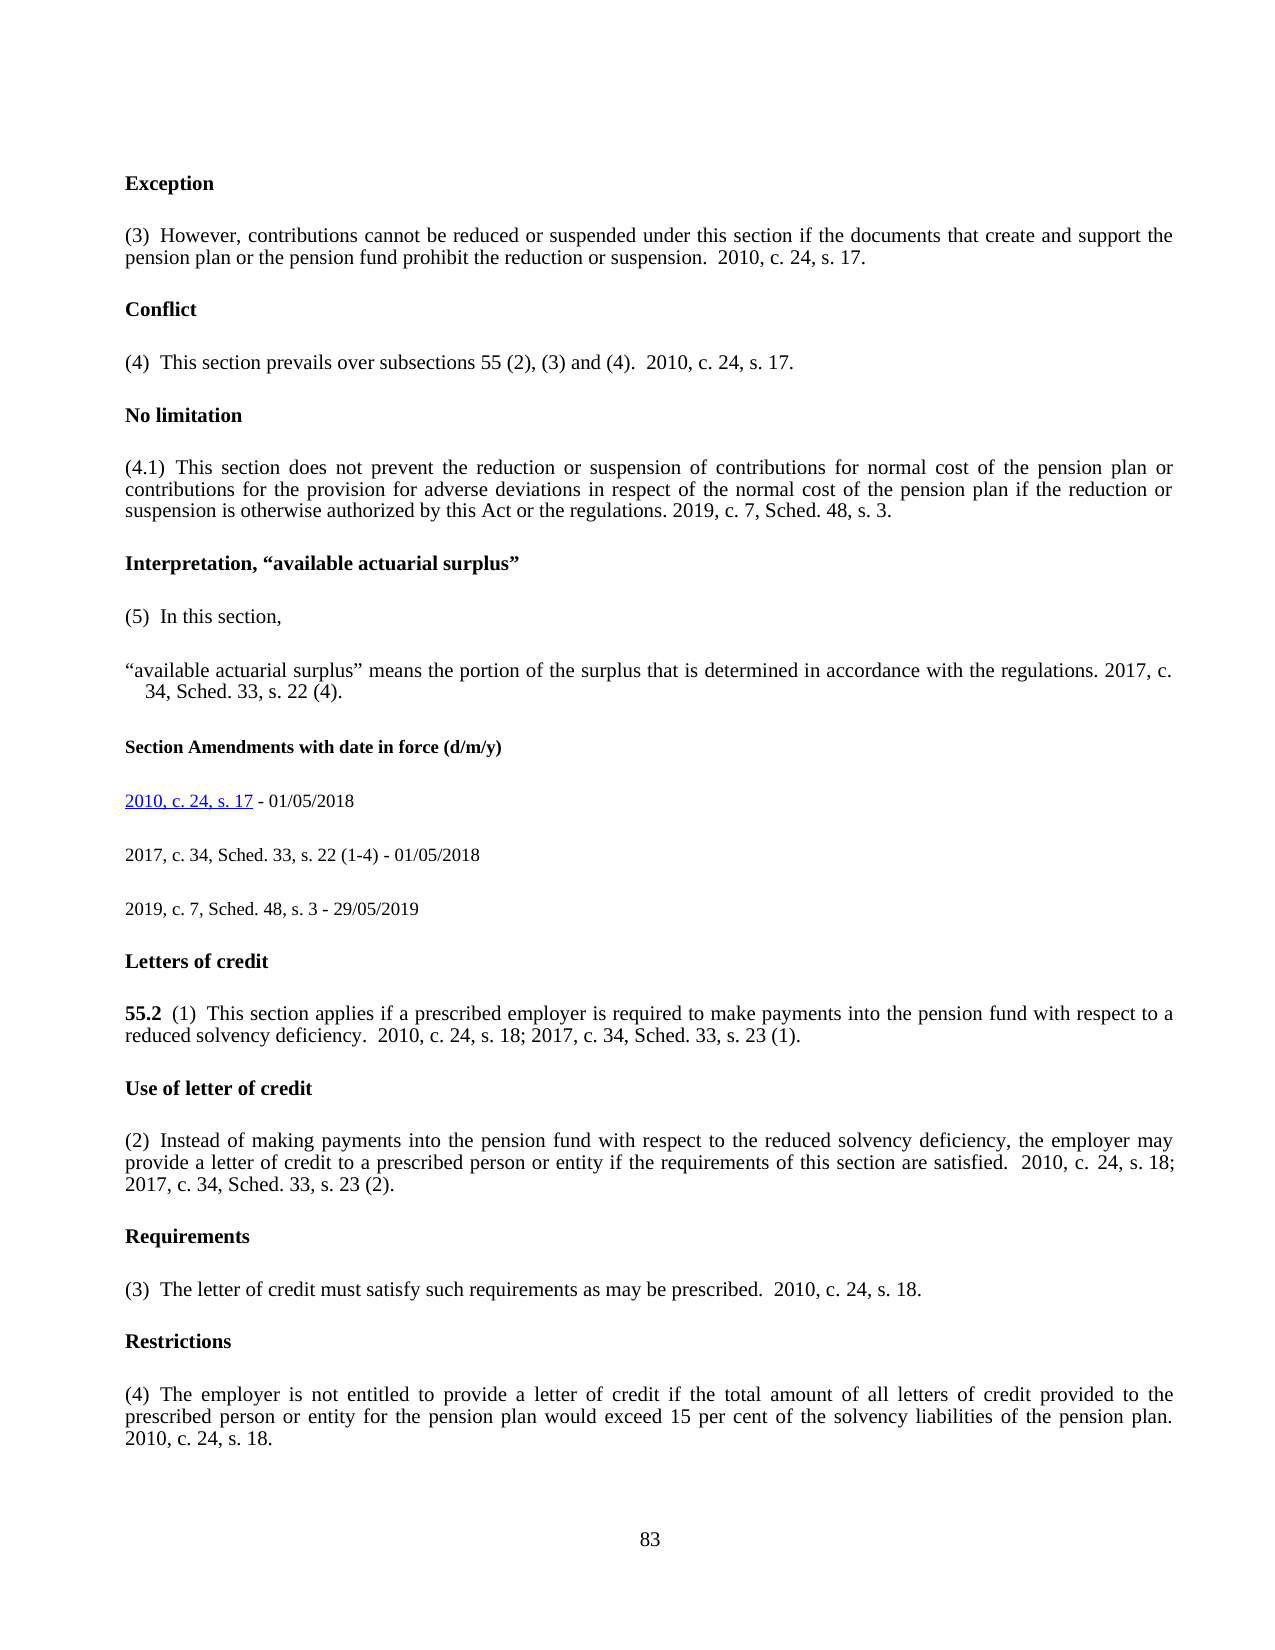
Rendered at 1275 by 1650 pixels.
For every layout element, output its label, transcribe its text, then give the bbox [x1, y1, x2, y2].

text 55.2 (1) This section applies if a prescribed employer is required to make payments into the pension fund with respect to a reduced solvency deficiency. 2010, c. 24, s. 18; 2017, c. 34, Sched. 33, s. 23 (1). [125, 1003, 1175, 1047]
text Letters of credit [125, 953, 1175, 972]
text (3) However, contributions cannot be reduced or suspended under this section if the documents that create and support the pension plan or the pension fund prohibit the reduction or suspension. 2010, c. 24, s. 17. [125, 225, 1175, 268]
text No limitation [125, 407, 1175, 426]
text 2010, c. 24, s. 17 - 01/05/2018 [125, 790, 1175, 812]
text Section Amendments with date in force (d/m/y) [125, 736, 1175, 757]
text 2019, c. 7, Sched. 48, s. 3 - 29/05/2019 [125, 898, 1175, 920]
text (4.1) This section does not prevent the reduction or suspension of contributions for normal cost of the pension plan or contributions for the provision for adverse deviations in respect of the normal cost of the pension plan if the reduction or suspension is otherwise authorized by this Act or the regulations. 2019, c. 7, Sched. 48, s. 3. [125, 457, 1175, 522]
text “available actuarial surplus” means the portion of the surplus that is determined in accordance with the regulations. 2017, c. 34, Sched. 33, s. 22 (4). [125, 660, 1175, 703]
text Exception [125, 175, 1175, 194]
text Requirements [125, 1229, 1175, 1248]
text (5) In this section, [125, 606, 1175, 627]
text (4) This section prevails over subsections 55 (2), (3) and (4). 2010, c. 24, s. 17. [125, 352, 1175, 374]
text Conflict [125, 302, 1175, 321]
text (4) The employer is not entitled to provide a letter of credit if the total amount of all letters of credit provided to the prescribed person or entity for the pension plan would exceed 15 per cent of the solvency liabilities of the pension plan. 2010, c. 24, s. 18. [125, 1384, 1175, 1449]
text Interpretation, “available actuarial surplus” [125, 556, 1175, 574]
text Use of letter of credit [125, 1080, 1175, 1099]
text Restrictions [125, 1334, 1175, 1353]
text (2) Instead of making payments into the pension fund with respect to the reduced solvency deficiency, the employer may provide a letter of credit to a prescribed person or entity if the requirements of this section are satisfied. 2010, c. 24, s. 18; 2017, c. 34, Sched. 33, s. 23 (2). [125, 1130, 1175, 1196]
text (3) The letter of credit must satisfy such requirements as may be prescribed. 2010, c. 24, s. 18. [125, 1279, 1175, 1301]
text 2017, c. 34, Sched. 33, s. 22 (1-4) - 01/05/2018 [125, 844, 1175, 866]
